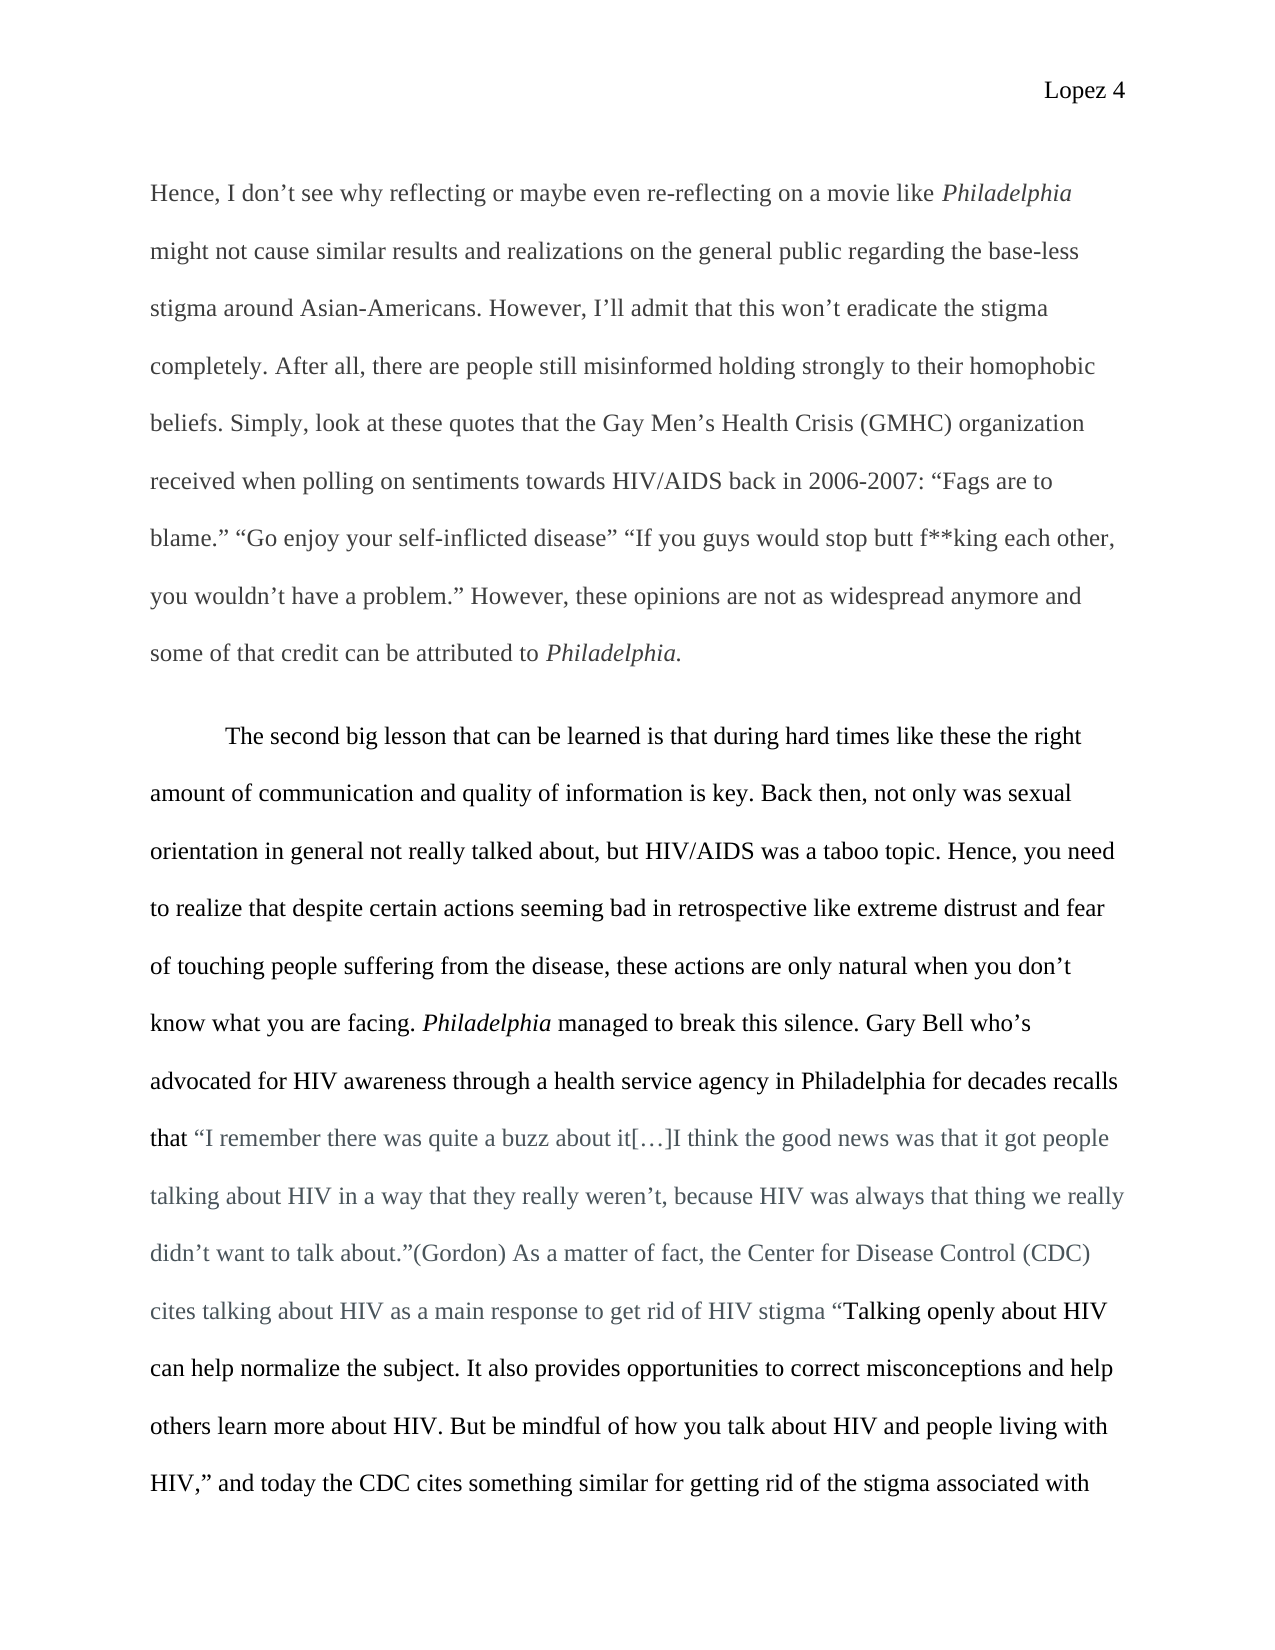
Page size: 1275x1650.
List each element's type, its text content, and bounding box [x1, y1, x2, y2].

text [150, 1210, 1125, 1497]
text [150, 178, 1125, 667]
